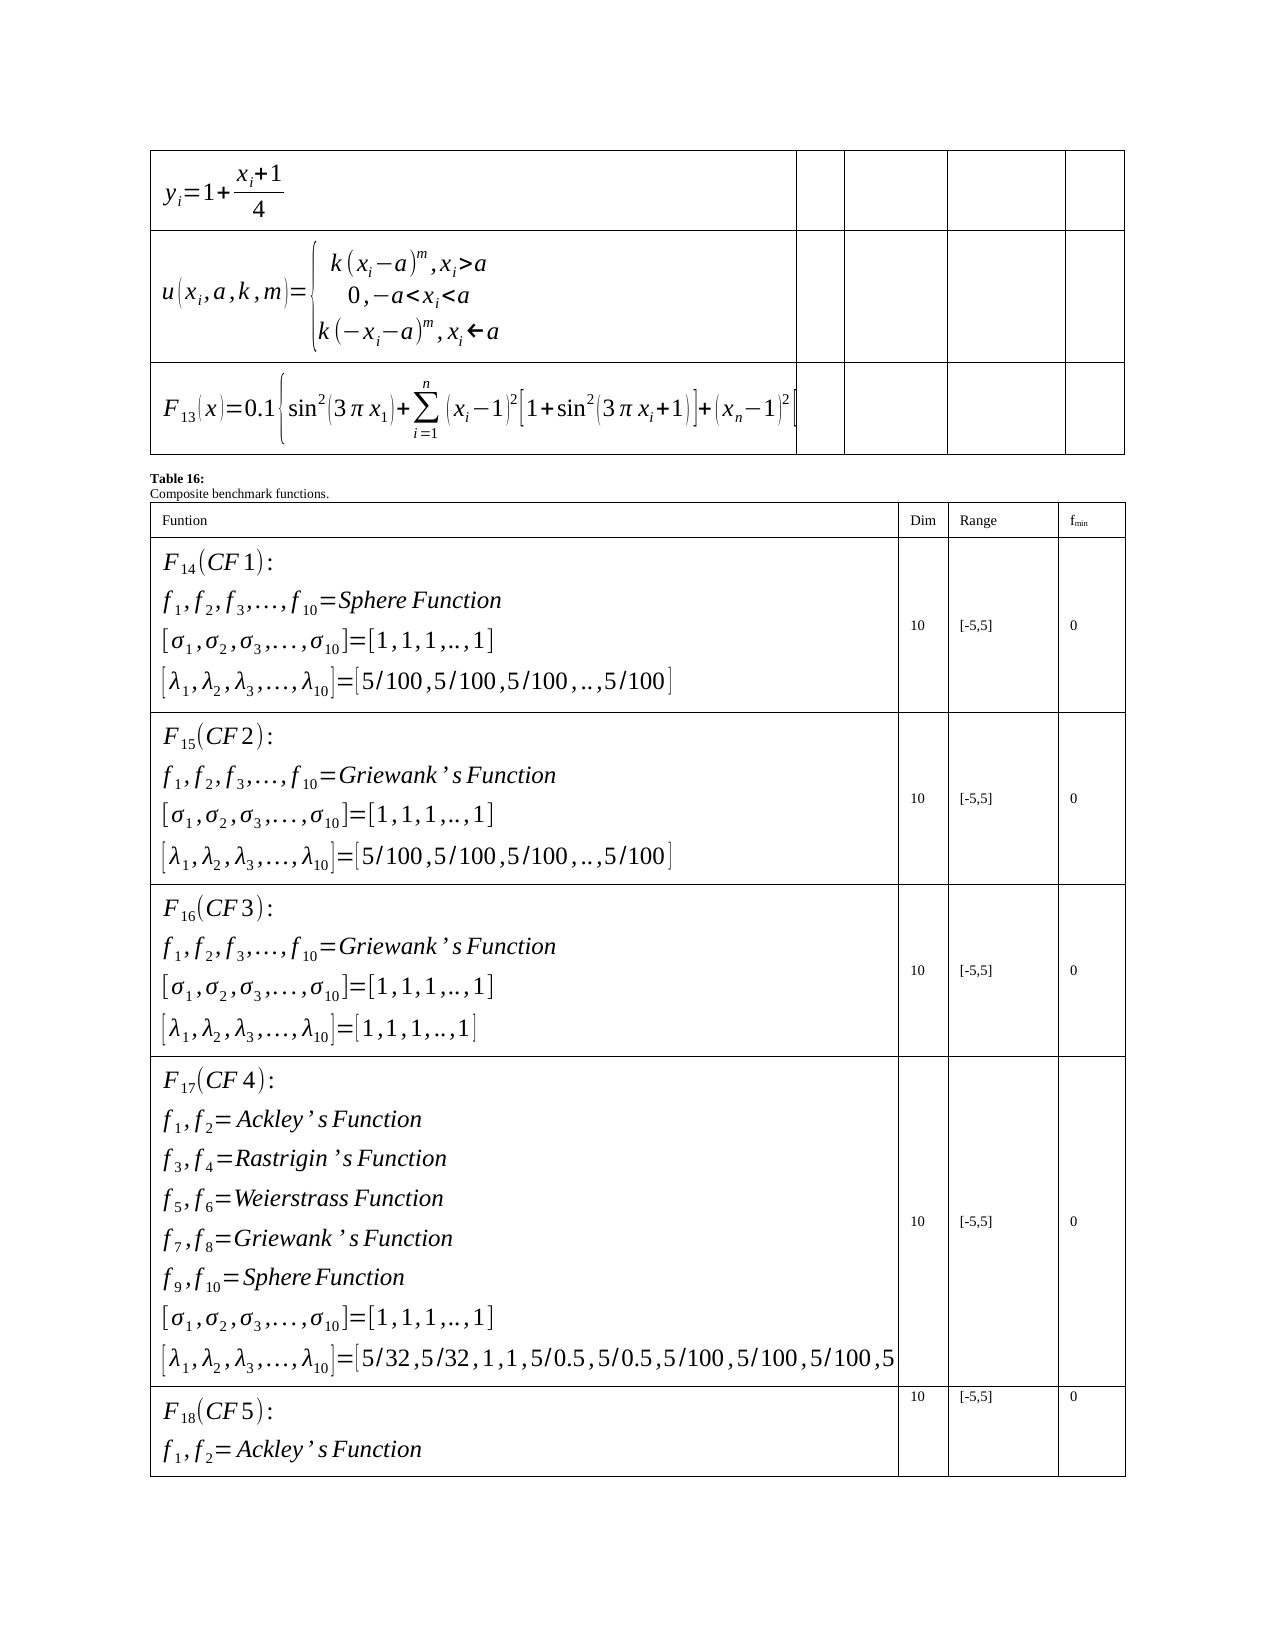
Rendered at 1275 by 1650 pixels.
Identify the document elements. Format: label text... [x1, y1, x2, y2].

table_cell [797, 151, 844, 230]
table_cell [-5,5] [949, 538, 1058, 712]
table_cell 10 [899, 1057, 948, 1386]
table_cell [797, 363, 844, 454]
table_cell [797, 231, 844, 362]
table_cell [845, 151, 947, 230]
table_header Range [949, 503, 1058, 537]
table_cell [-5,5] [949, 1387, 1058, 1476]
table_cell [151, 151, 796, 230]
table_cell [-5,5] [949, 1057, 1058, 1386]
table_cell 10 [899, 885, 948, 1056]
table_cell [948, 231, 1065, 362]
table_cell [151, 231, 796, 362]
table_cell [1066, 363, 1124, 454]
table_header fmin [1059, 503, 1125, 537]
table_cell 0 [1059, 1057, 1125, 1386]
table_cell 0 [1059, 713, 1125, 883]
table_cell [1066, 231, 1124, 362]
table_cell [151, 1057, 898, 1386]
table_cell 10 [899, 538, 948, 712]
table_cell [948, 151, 1065, 230]
text Table 16: [150, 471, 1125, 486]
table_cell [151, 538, 898, 712]
table_cell 0 [1059, 885, 1125, 1056]
table_cell [151, 885, 898, 1056]
table_cell [151, 1387, 898, 1476]
table_header Funtion [151, 503, 898, 537]
table_cell 10 [899, 1387, 948, 1476]
table_cell [948, 363, 1065, 454]
table_header Dim [899, 503, 948, 537]
table_cell [845, 231, 947, 362]
table_cell [151, 713, 898, 883]
table_cell 10 [899, 713, 948, 883]
table_cell 0 [1059, 538, 1125, 712]
table_cell [1066, 151, 1124, 230]
table_cell [151, 363, 796, 454]
table_cell [845, 363, 947, 454]
table_cell 0 [1059, 1387, 1125, 1476]
text Composite benchmark functions. [150, 486, 1125, 502]
table_cell [-5,5] [949, 713, 1058, 883]
table_cell [-5,5] [949, 885, 1058, 1056]
